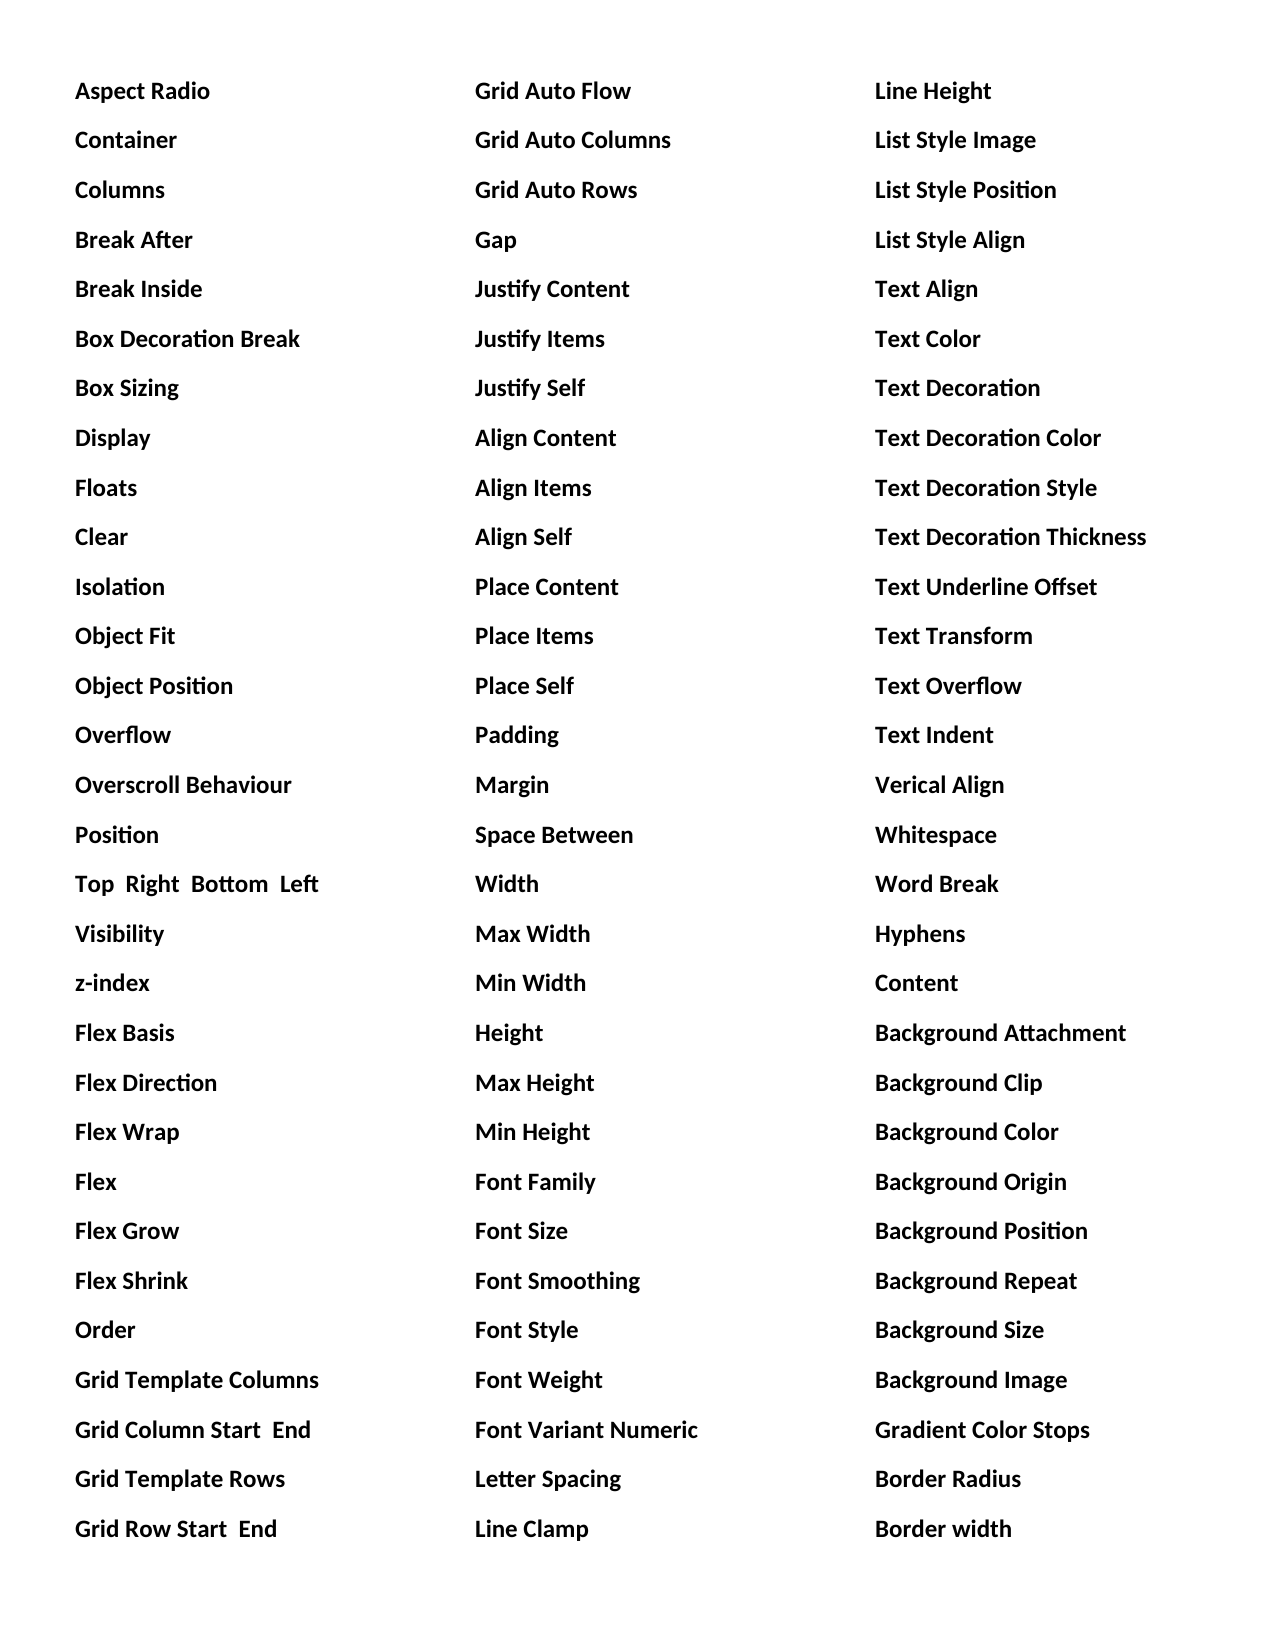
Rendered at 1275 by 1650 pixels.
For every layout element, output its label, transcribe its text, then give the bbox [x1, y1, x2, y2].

text Padding [475, 719, 800, 750]
text Hyphens [875, 918, 1200, 948]
text Font Weight [475, 1364, 800, 1395]
text Line Height [875, 75, 1200, 106]
text Text Indent [875, 719, 1200, 750]
text Flex [75, 1166, 400, 1196]
text Text Color [875, 323, 1200, 353]
text Object Position [75, 670, 400, 701]
text Text Decoration Style [875, 472, 1200, 502]
text Box Sizing [75, 372, 400, 403]
text Visibility [75, 918, 400, 948]
text Justify Items [475, 323, 800, 353]
text Order [75, 1314, 400, 1345]
text Content [875, 967, 1200, 998]
text Text Decoration Thickness [875, 521, 1200, 552]
text Clear [75, 521, 400, 552]
text Columns [75, 174, 400, 205]
text Background Attachment [875, 1017, 1200, 1048]
text Text Decoration Color [875, 422, 1200, 453]
text Border width [875, 1513, 1200, 1543]
text Gradient Color Stops [875, 1414, 1200, 1444]
text Display [75, 422, 400, 453]
text Verical Align [875, 769, 1200, 800]
text Margin [475, 769, 800, 800]
text z-index [75, 967, 400, 998]
text Word Break [875, 868, 1200, 899]
text Width [475, 868, 800, 899]
text Background Color [875, 1116, 1200, 1147]
text Flex Shrink [75, 1265, 400, 1296]
text Overflow [75, 719, 400, 750]
text Justify Content [475, 273, 800, 304]
text Flex Wrap [75, 1116, 400, 1147]
text Overscroll Behaviour [75, 769, 400, 800]
text Border Radius [875, 1463, 1200, 1494]
text Text Overflow [875, 670, 1200, 701]
text Grid Auto Flow [475, 75, 800, 106]
text Background Repeat [875, 1265, 1200, 1296]
text Top Right Bottom Left [75, 868, 400, 899]
text Aspect Radio [75, 75, 400, 106]
text Text Align [875, 273, 1200, 304]
text Box Decoration Break [75, 323, 400, 353]
text Font Family [475, 1166, 800, 1196]
text Grid Template Rows [75, 1463, 400, 1494]
text Background Position [875, 1215, 1200, 1246]
text Flex Grow [75, 1215, 400, 1246]
text Flex Direction [75, 1067, 400, 1097]
text Grid Auto Columns [475, 124, 800, 155]
text Grid Template Columns [75, 1364, 400, 1395]
text Grid Row Start End [75, 1513, 400, 1543]
text Min Height [475, 1116, 800, 1147]
text Isolation [75, 571, 400, 601]
text Text Transform [875, 620, 1200, 651]
text Font Variant Numeric [475, 1414, 800, 1444]
text Background Image [875, 1364, 1200, 1395]
text Floats [75, 472, 400, 502]
text Font Smoothing [475, 1265, 800, 1296]
text Break After [75, 224, 400, 254]
text Justify Self [475, 372, 800, 403]
text List Style Position [875, 174, 1200, 205]
text Grid Column Start End [75, 1414, 400, 1444]
text Line Clamp [475, 1513, 800, 1543]
text Place Content [475, 571, 800, 601]
text Background Size [875, 1314, 1200, 1345]
text Gap [475, 224, 800, 254]
text Align Items [475, 472, 800, 502]
text Position [75, 819, 400, 849]
text Flex Basis [75, 1017, 400, 1048]
text Align Self [475, 521, 800, 552]
text Place Self [475, 670, 800, 701]
text Font Style [475, 1314, 800, 1345]
text Max Height [475, 1067, 800, 1097]
text Break Inside [75, 273, 400, 304]
text Text Underline Offset [875, 571, 1200, 601]
text Background Origin [875, 1166, 1200, 1196]
text Max Width [475, 918, 800, 948]
text Whitespace [875, 819, 1200, 849]
text Letter Spacing [475, 1463, 800, 1494]
text Place Items [475, 620, 800, 651]
text List Style Image [875, 124, 1200, 155]
text Background Clip [875, 1067, 1200, 1097]
text List Style Align [875, 224, 1200, 254]
text Grid Auto Rows [475, 174, 800, 205]
text Align Content [475, 422, 800, 453]
text Object Fit [75, 620, 400, 651]
text Container [75, 124, 400, 155]
text Min Width [475, 967, 800, 998]
text Space Between [475, 819, 800, 849]
text Height [475, 1017, 800, 1048]
text Text Decoration [875, 372, 1200, 403]
text Font Size [475, 1215, 800, 1246]
